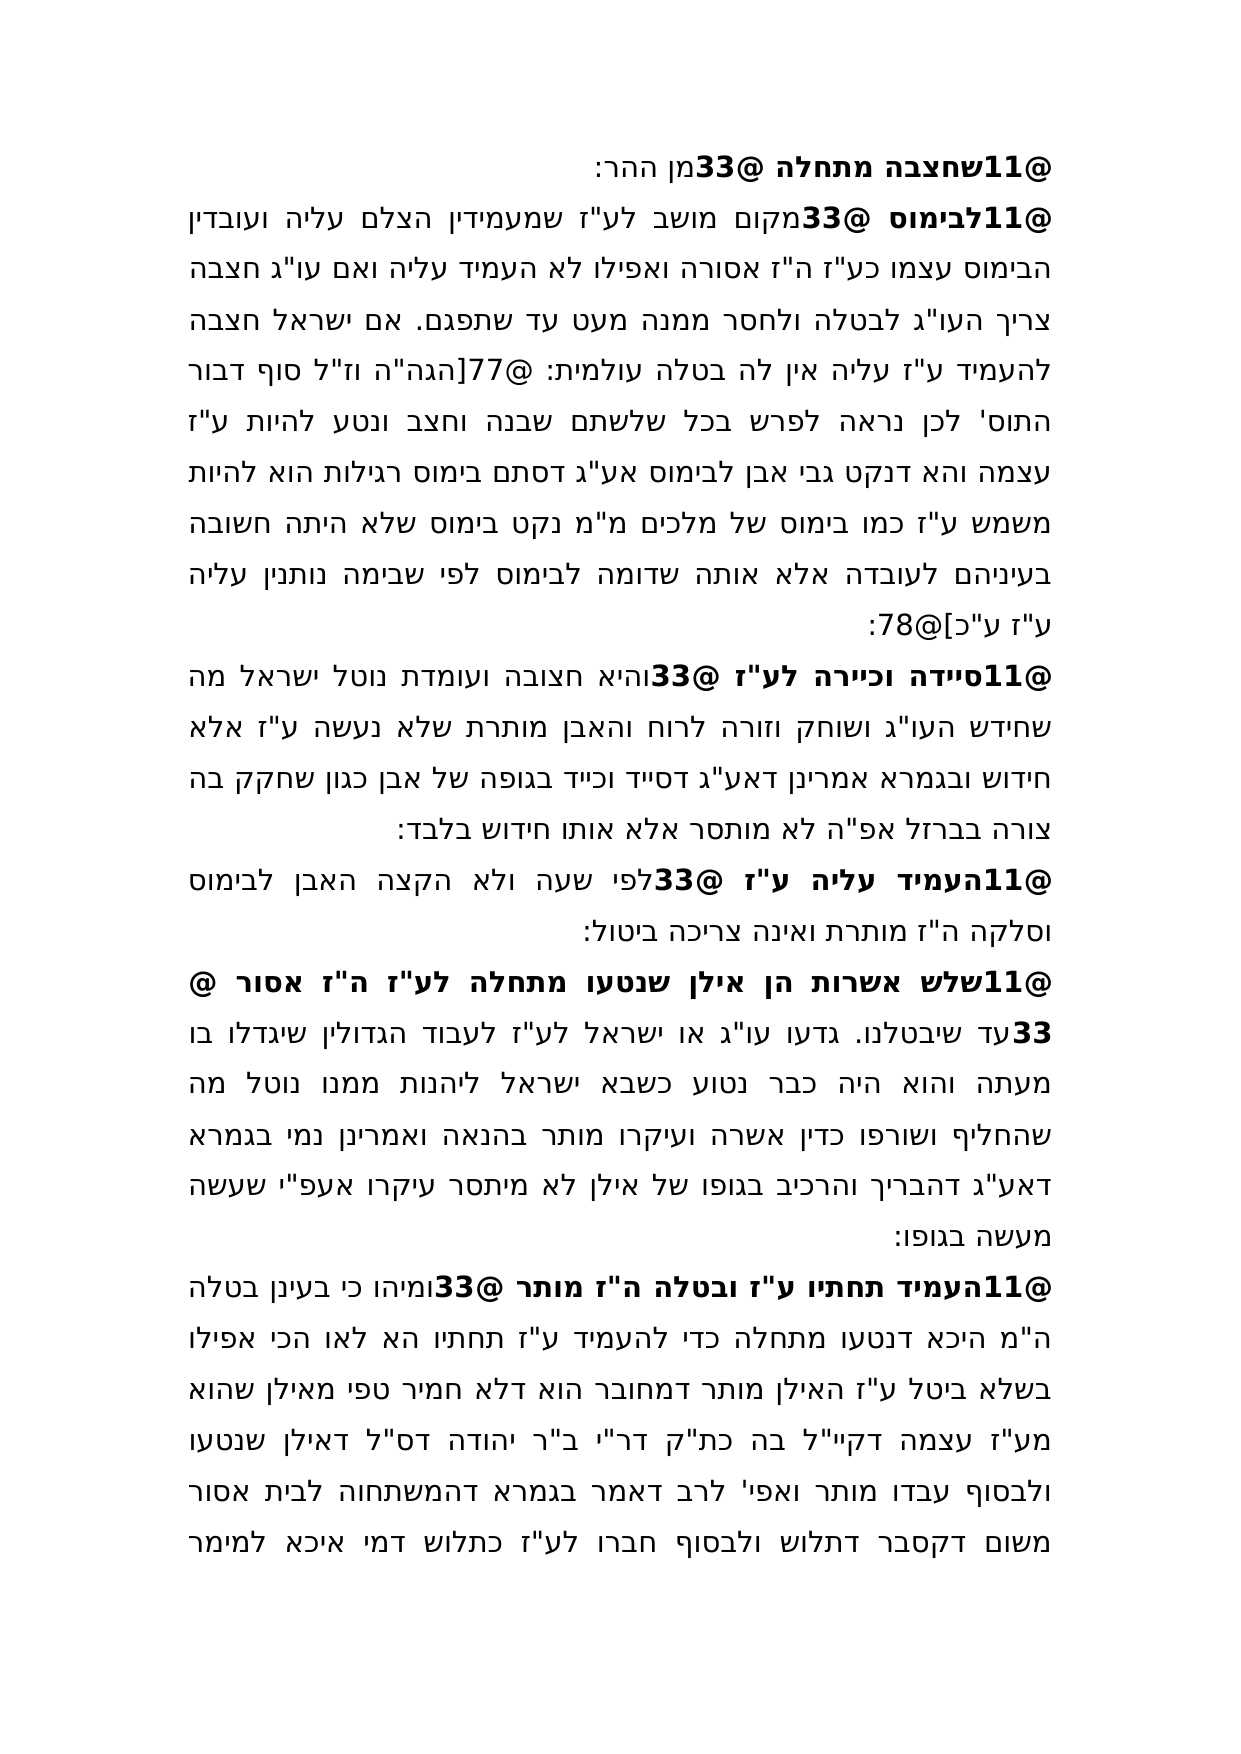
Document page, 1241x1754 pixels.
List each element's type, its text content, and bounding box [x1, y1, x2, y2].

text @11שלש אשרות הן אילן שנטעו מתחלה לע"ז ה"ז אסור @33עד שיבטלנו. גדעו עו"ג או ישראל לע"ז לעבוד הגדולין שיגדלו בו מעתה והוא היה כבר נטוע כשבא ישראל ליהנות ממנו נוטל מה שהחליף ושורפו כדין אשרה ועיקרו מותר בהנאה ואמרינן נמי בגמרא דאע"ג דהבריך והרכיב בגופו של אילן לא מיתסר עיקרו אעפ"י שעשה מעשה בגופו: [187, 965, 1053, 1254]
text @11סיידה וכיירה לע"ז @33והיא חצובה ועומדת נוטל ישראל מה שחידש העו"ג ושוחק וזורה לרוח והאבן מותרת שלא נעשה ע"ז אלא חידוש ובגמרא אמרינן דאע"ג דסייד וכייד בגופה של אבן כגון שחקק בה צורה בברזל אפ"ה לא מותסר אלא אותו חידוש בלבד: [187, 659, 1053, 846]
text @11שחצבה מתחלה @33מן ההר: [187, 150, 1053, 184]
text @11העמיד עליה ע"ז @33לפי שעה ולא הקצה האבן לבימוס וסלקה ה"ז מותרת ואינה צריכה ביטול: [187, 863, 1053, 948]
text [187, 1271, 1053, 1559]
text @11לבימוס @33מקום מושב לע"ז שמעמידין הצלם עליה ועובדין הבימוס עצמו כע"ז ה"ז אסורה ואפילו לא העמיד עליה ואם עו"ג חצבה צריך העו"ג לבטלה ולחסר ממנה מעט עד שתפגם. אם ישראל חצבה להעמיד ע"ז עליה אין לה בטלה עולמית: @77[הגה"ה וז"ל סוף דבור התוס' לכן נראה לפרש בכל שלשתם שבנה וחצב ונטע להיות ע"ז עצמה והא דנקט גבי אבן לבימוס אע"ג דסתם בימוס רגילות הוא להיות משמש ע"ז כמו בימוס של מלכים מ"מ נקט בימוס שלא היתה חשובה בעיניהם לעובדה אלא אותה שדומה לבימוס לפי שבימה נותנין עליה ע"ז ע"כ]@78: [187, 201, 1053, 642]
